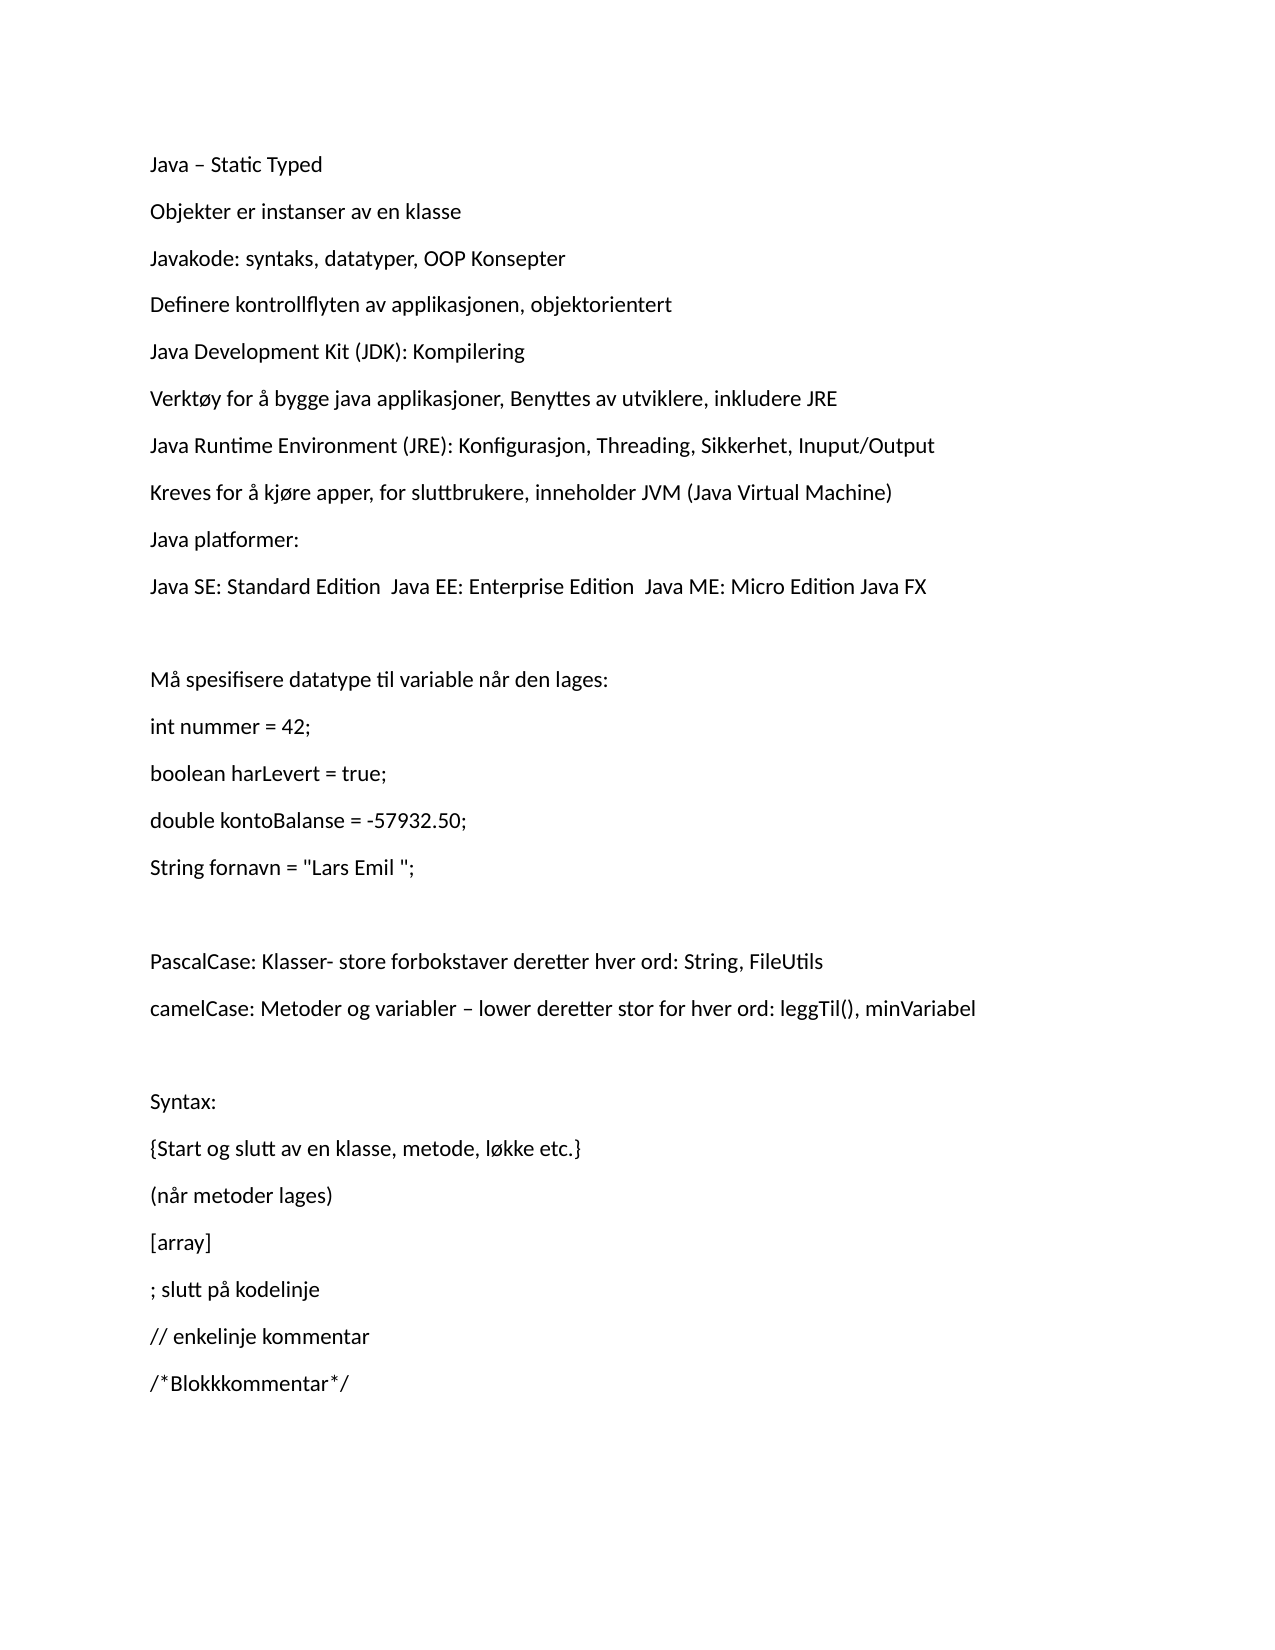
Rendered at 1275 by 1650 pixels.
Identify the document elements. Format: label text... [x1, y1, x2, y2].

text double kontoBalanse = -57932.50; [150, 806, 1125, 834]
text Javakode: syntaks, datatyper, OOP Konsepter [150, 244, 1125, 272]
text Verktøy for å bygge java applikasjoner, Benyttes av utviklere, inkludere JRE [150, 384, 1125, 412]
text boolean harLevert = true; [150, 759, 1125, 787]
text camelCase: Metoder og variabler – lower deretter stor for hver ord: leggTil(), minVariabel [150, 994, 1125, 1022]
text Syntax: [150, 1087, 1125, 1116]
text Objekter er instanser av en klasse [150, 197, 1125, 225]
text Java platformer: [150, 525, 1125, 553]
text // enkelinje kommentar [150, 1322, 1125, 1350]
text {Start og slutt av en klasse, metode, løkke etc.} [150, 1134, 1125, 1162]
text Java – Static Typed [150, 150, 1125, 178]
text Definere kontrollflyten av applikasjonen, objektorientert [150, 291, 1125, 319]
text (når metoder lages) [150, 1181, 1125, 1209]
text Kreves for å kjøre apper, for sluttbrukere, inneholder JVM (Java Virtual Machine) [150, 478, 1125, 506]
text ; slutt på kodelinje [150, 1275, 1125, 1303]
text [array] [150, 1228, 1125, 1256]
text Må spesifisere datatype til variable når den lages: [150, 666, 1125, 694]
text /*Blokkkommentar*/ [150, 1369, 1125, 1397]
text PascalCase: Klasser- store forbokstaver deretter hver ord: String, FileUtils [150, 947, 1125, 975]
text String fornavn = "Lars Emil "; [150, 853, 1125, 881]
text Java SE: Standard Edition Java EE: Enterprise Edition Java ME: Micro Edition Java FX [150, 572, 1125, 600]
text Java Development Kit (JDK): Kompilering [150, 337, 1125, 366]
text int nummer = 42; [150, 712, 1125, 741]
text Java Runtime Environment (JRE): Konfigurasjon, Threading, Sikkerhet, Inuput/Output [150, 431, 1125, 459]
